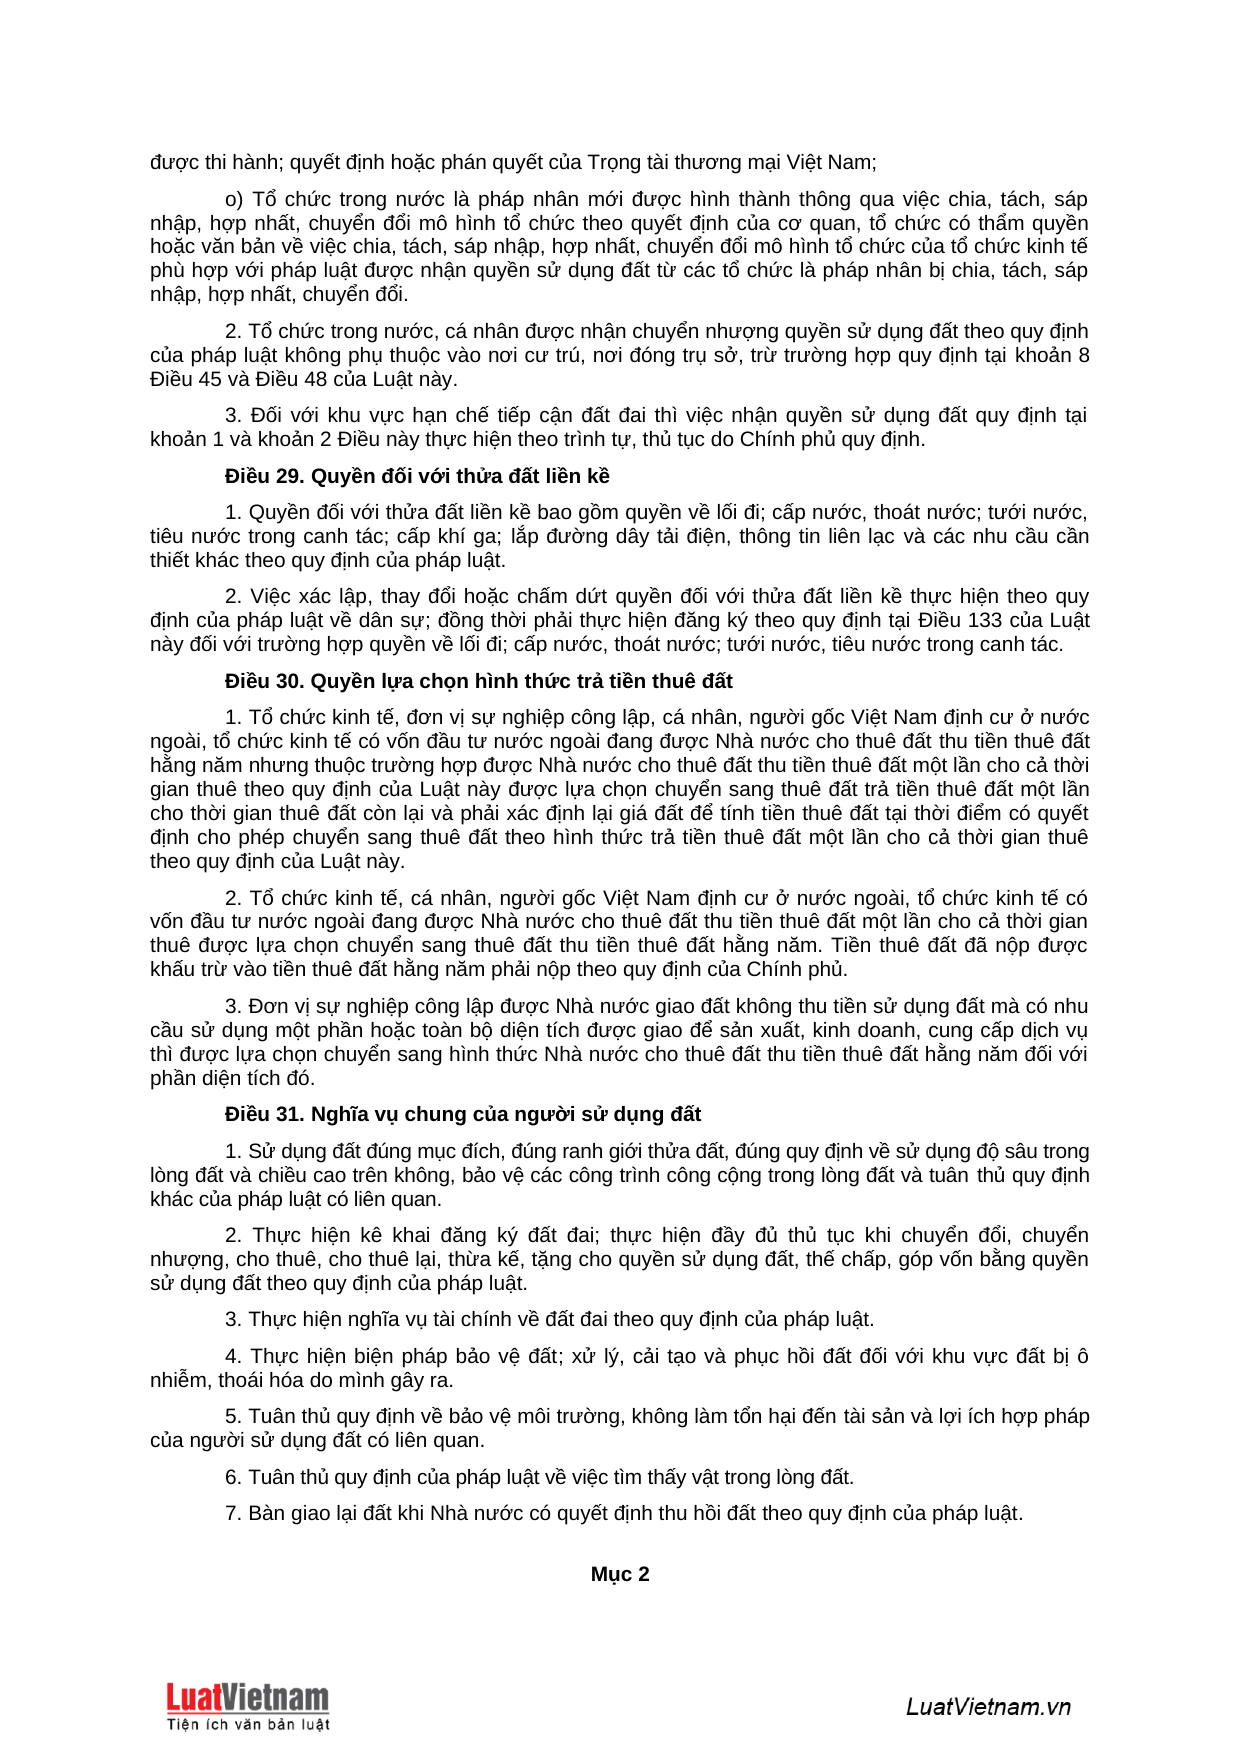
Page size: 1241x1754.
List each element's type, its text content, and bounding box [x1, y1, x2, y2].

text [150, 150, 1090, 174]
text o) Tổ chức trong nước là pháp nhân mới được hình thành thông qua việc chia, tách, sáp nhập, hợp nhất, chuyển đổi mô hình tổ chức theo quyết định của cơ quan, tổ chức có thẩm quyền hoặc văn bản về việc chia, tách, sáp nhập, hợp nhất, chuyển đổi mô hình tổ chức của tổ chức kinh tế phù hợp với pháp luật được nhận quyền sử dụng đất từ các tổ chức là pháp nhân bị chia, tách, sáp nhập, hợp nhất, chuyển đổi. [150, 186, 1090, 306]
text 3. Đối với khu vực hạn chế tiếp cận đất đai thì việc nhận quyền sử dụng đất quy định tại khoản 1 và khoản 2 Điều này thực hiện theo trình tự, thủ tục do Chính phủ quy định. [150, 403, 1090, 451]
text Điều 29. Quyền đối với thửa đất liền kề [150, 463, 1090, 487]
text 7. Bàn giao lại đất khi Nhà nước có quyết định thu hồi đất theo quy định của pháp luật. [150, 1501, 1090, 1525]
text 2. Tổ chức trong nước, cá nhân được nhận chuyển nhượng quyền sử dụng đất theo quy định của pháp luật không phụ thuộc vào nơi cư trú, nơi đóng trụ sở, trừ trường hợp quy định tại khoản 8 Điều 45 và Điều 48 của Luật này. [150, 319, 1090, 391]
text 2. Thực hiện kê khai đăng ký đất đai; thực hiện đầy đủ thủ tục khi chuyển đổi, chuyển nhượng, cho thuê, cho thuê lại, thừa kế, tặng cho quyền sử dụng đất, thế chấp, góp vốn bằng quyền sử dụng đất theo quy định của pháp luật. [150, 1223, 1090, 1295]
text 6. Tuân thủ quy định của pháp luật về việc tìm thấy vật trong lòng đất. [150, 1464, 1090, 1488]
picture [150, 1660, 1090, 1754]
text Điều 30. Quyền lựa chọn hình thức trả tiền thuê đất [150, 669, 1090, 693]
text Điều 31. Nghĩa vụ chung của người sử dụng đất [150, 1102, 1090, 1126]
text 4. Thực hiện biện pháp bảo vệ đất; xử lý, cải tạo và phục hồi đất đối với khu vực đất bị ô nhiễm, thoái hóa do mình gây ra. [150, 1344, 1090, 1392]
text 2. Tổ chức kinh tế, cá nhân, người gốc Việt Nam định cư ở nước ngoài, tổ chức kinh tế có vốn đầu tư nước ngoài đang được Nhà nước cho thuê đất thu tiền thuê đất một lần cho cả thời gian thuê được lựa chọn chuyển sang thuê đất thu tiền thuê đất hằng năm. Tiền thuê đất đã nộp được khấu trừ vào tiền thuê đất hằng năm phải nộp theo quy định của Chính phủ. [150, 885, 1090, 981]
text 2. Việc xác lập, thay đổi hoặc chấm dứt quyền đối với thửa đất liền kề thực hiện theo quy định của pháp luật về dân sự; đồng thời phải thực hiện đăng ký theo quy định tại Điều 133 của Luật này đối với trường hợp quyền về lối đi; cấp nước, thoát nước; tưới nước, tiêu nước trong canh tác. [150, 584, 1090, 656]
text 3. Thực hiện nghĩa vụ tài chính về đất đai theo quy định của pháp luật. [150, 1307, 1090, 1331]
text 1. Quyền đối với thửa đất liền kề bao gồm quyền về lối đi; cấp nước, thoát nước; tưới nước, tiêu nước trong canh tác; cấp khí ga; lắp đường dây tải điện, thông tin liên lạc và các nhu cầu cần thiết khác theo quy định của pháp luật. [150, 500, 1090, 572]
text Mục 2 [150, 1561, 1090, 1585]
text 5. Tuân thủ quy định về bảo vệ môi trường, không làm tổn hại đến tài sản và lợi ích hợp pháp của người sử dụng đất có liên quan. [150, 1404, 1090, 1452]
text 3. Đơn vị sự nghiệp công lập được Nhà nước giao đất không thu tiền sử dụng đất mà có nhu cầu sử dụng một phần hoặc toàn bộ diện tích được giao để sản xuất, kinh doanh, cung cấp dịch vụ thì được lựa chọn chuyển sang hình thức Nhà nước cho thuê đất thu tiền thuê đất hằng năm đối với phần diện tích đó. [150, 994, 1090, 1089]
text 1. Sử dụng đất đúng mục đích, đúng ranh giới thửa đất, đúng quy định về sử dụng độ sâu trong lòng đất và chiều cao trên không, bảo vệ các công trình công cộng trong lòng đất và tuân thủ quy định khác của pháp luật có liên quan. [150, 1138, 1090, 1210]
text 1. Tổ chức kinh tế, đơn vị sự nghiệp công lập, cá nhân, người gốc Việt Nam định cư ở nước ngoài, tổ chức kinh tế có vốn đầu tư nước ngoài đang được Nhà nước cho thuê đất thu tiền thuê đất hằng năm nhưng thuộc trường hợp được Nhà nước cho thuê đất thu tiền thuê đất một lần cho cả thời gian thuê theo quy định của Luật này được lựa chọn chuyển sang thuê đất trả tiền thuê đất một lần cho thời gian thuê đất còn lại và phải xác định lại giá đất để tính tiền thuê đất tại thời điểm có quyết định cho phép chuyển sang thuê đất theo hình thức trả tiền thuê đất một lần cho cả thời gian thuê theo quy định của Luật này. [150, 705, 1090, 873]
